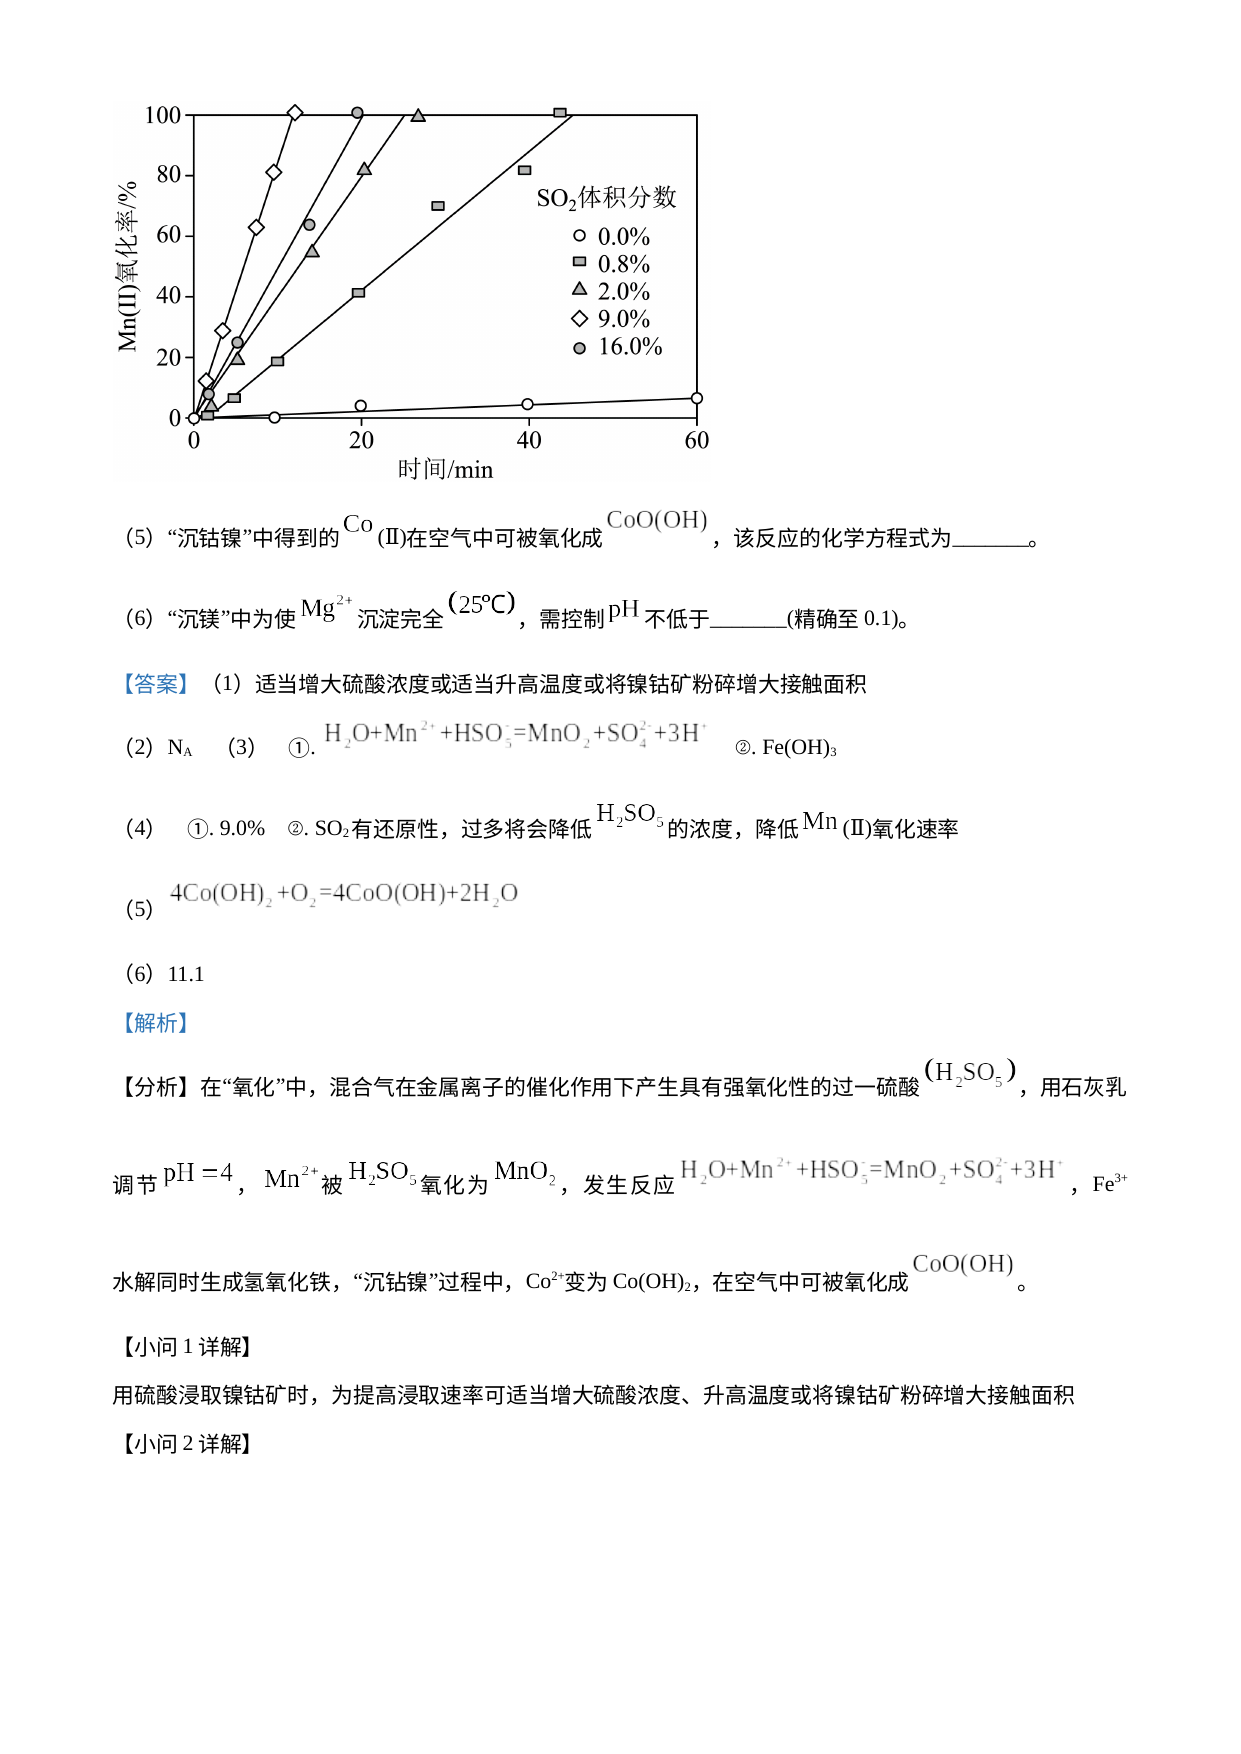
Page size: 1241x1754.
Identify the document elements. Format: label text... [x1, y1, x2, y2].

text 用硫酸浸取镍钴矿时，为提高浸取速率可适当增大硫酸浓度、升高温度或将镍钴矿粉碎增大接触面积 [112, 1378, 1128, 1410]
text （6）11.1 [112, 957, 1128, 989]
text （6）“沉镁”中为使沉淀完全，需控制不低于_______(精确至0.1)。 [112, 585, 1128, 650]
text 【小问1详解】 [112, 1329, 1128, 1362]
text （5）“沉钴镍”中得到的(Ⅱ)在空气中可被氧化成，该反应的化学方程式为_______。 [112, 504, 1128, 569]
text 【答案】（1）适当增大硫酸浓度或适当升高温度或将镍钴矿粉碎增大接触面积 [112, 666, 1128, 699]
text 【分析】在“氧化”中，混合气在金属离子的催化作用下产生具有强氧化性的过一硫酸，用石灰乳调节，被氧化为，发生反应，Fe3+水解同时生成氢氧化铁，“沉钻镍”过程中，Co2+变为Co(OH)2，在空气中可被氧化成。 [112, 1054, 1128, 1314]
text 【小问2详解】 [112, 1426, 1128, 1459]
picture [112, 101, 711, 482]
text （2）NA （3） ①. ②. Fe(OH)3 [112, 714, 1128, 779]
text 【解析】 [112, 1005, 1128, 1038]
text （4） ①. 9.0% ②. SO2有还原性，过多将会降低的浓度，降低(Ⅱ)氧化速率 [112, 795, 1128, 860]
text （5） [112, 876, 1128, 941]
